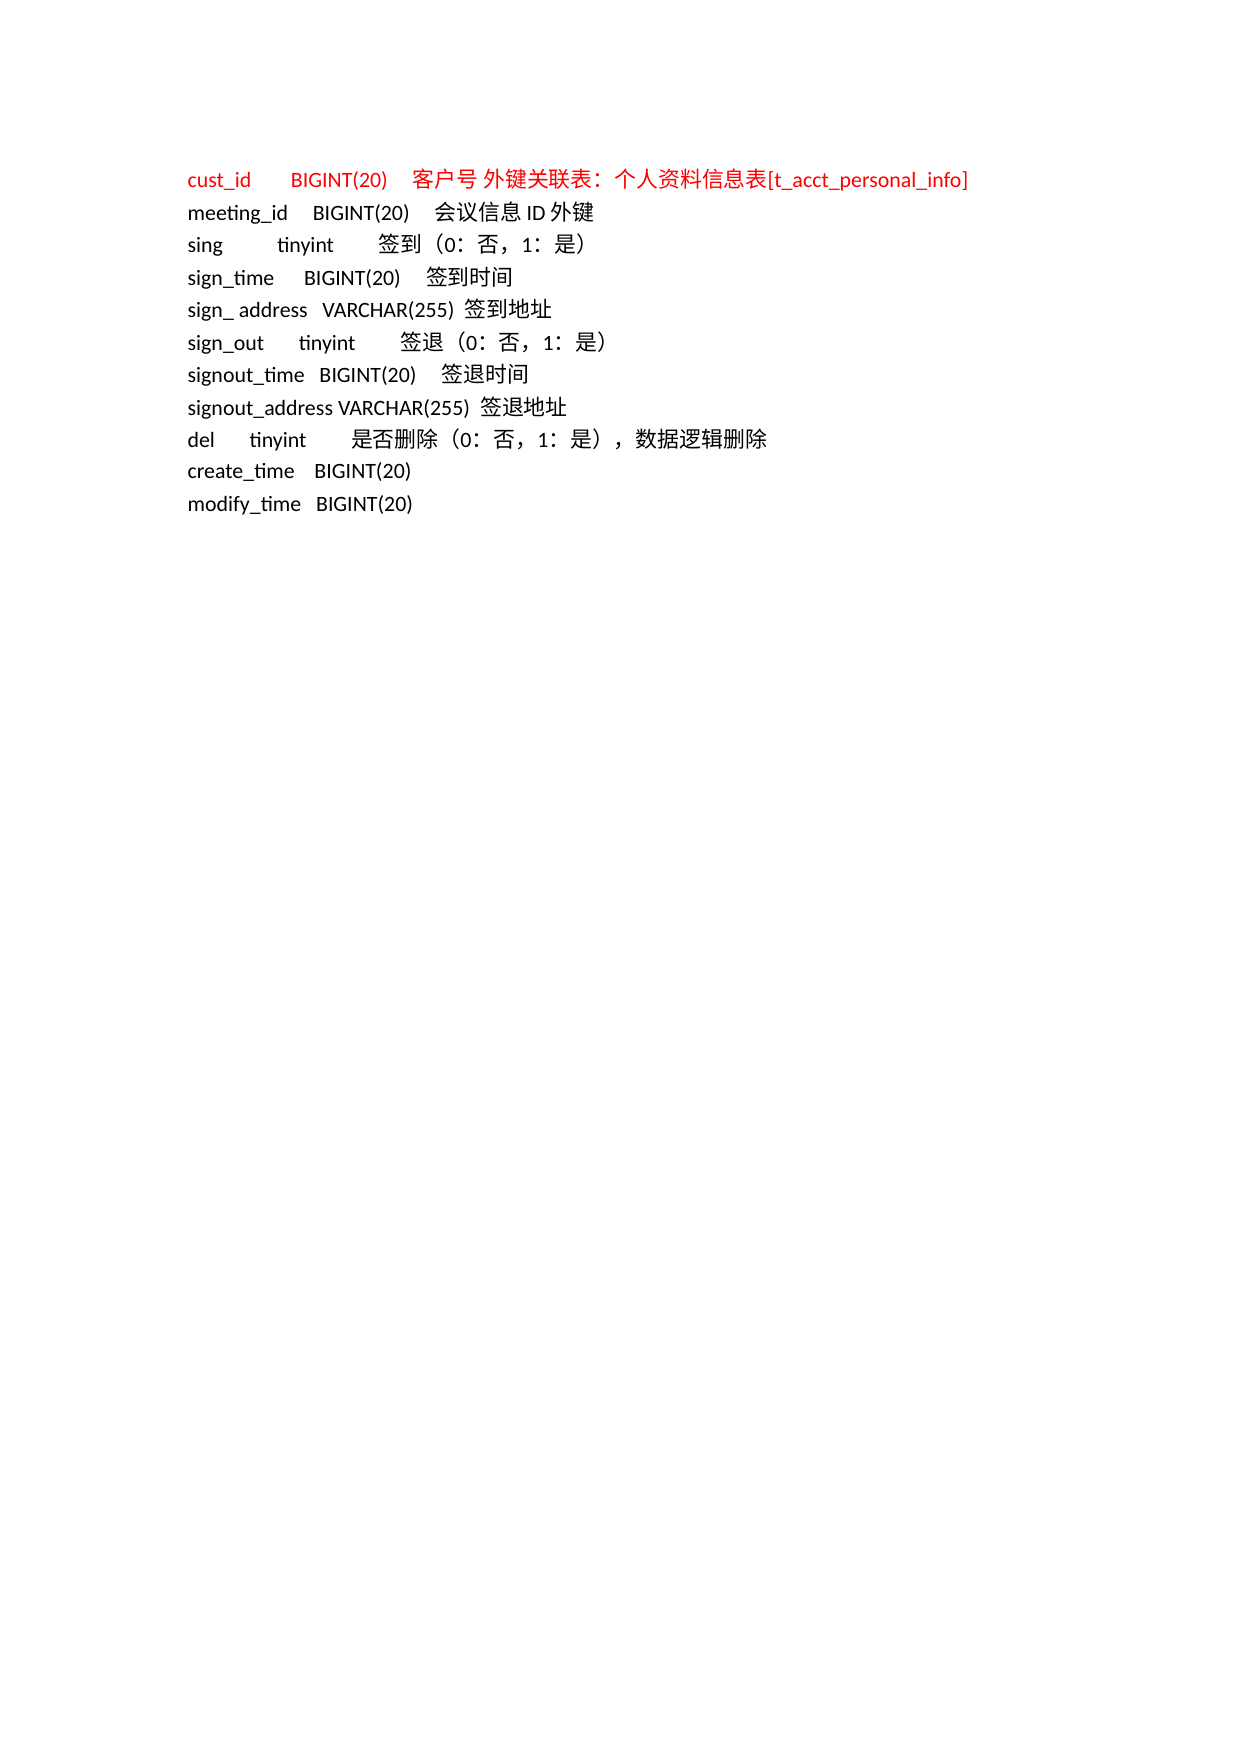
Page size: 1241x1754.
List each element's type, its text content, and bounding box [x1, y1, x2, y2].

text sign_out tinyint 签退（0：否，1：是） [187, 324, 1053, 357]
text meeting_id BIGINT(20) 会议信息ID 外键 [187, 194, 1053, 227]
text create_time BIGINT(20) [187, 454, 1053, 487]
text del tinyint 是否删除（0：否，1：是），数据逻辑删除 [187, 422, 1053, 454]
text sing tinyint 签到（0：否，1：是） [187, 227, 1053, 259]
text cust_id BIGINT(20) 客户号 外键关联表：个人资料信息表[t_acct_personal_info] [187, 162, 1053, 194]
text signout_address VARCHAR(255) 签退地址 [187, 389, 1053, 422]
text signout_time BIGINT(20) 签退时间 [187, 357, 1053, 389]
text modify_time BIGINT(20) [187, 487, 1053, 519]
text sign_ address VARCHAR(255) 签到地址 [187, 292, 1053, 324]
text sign_time BIGINT(20) 签到时间 [187, 259, 1053, 292]
